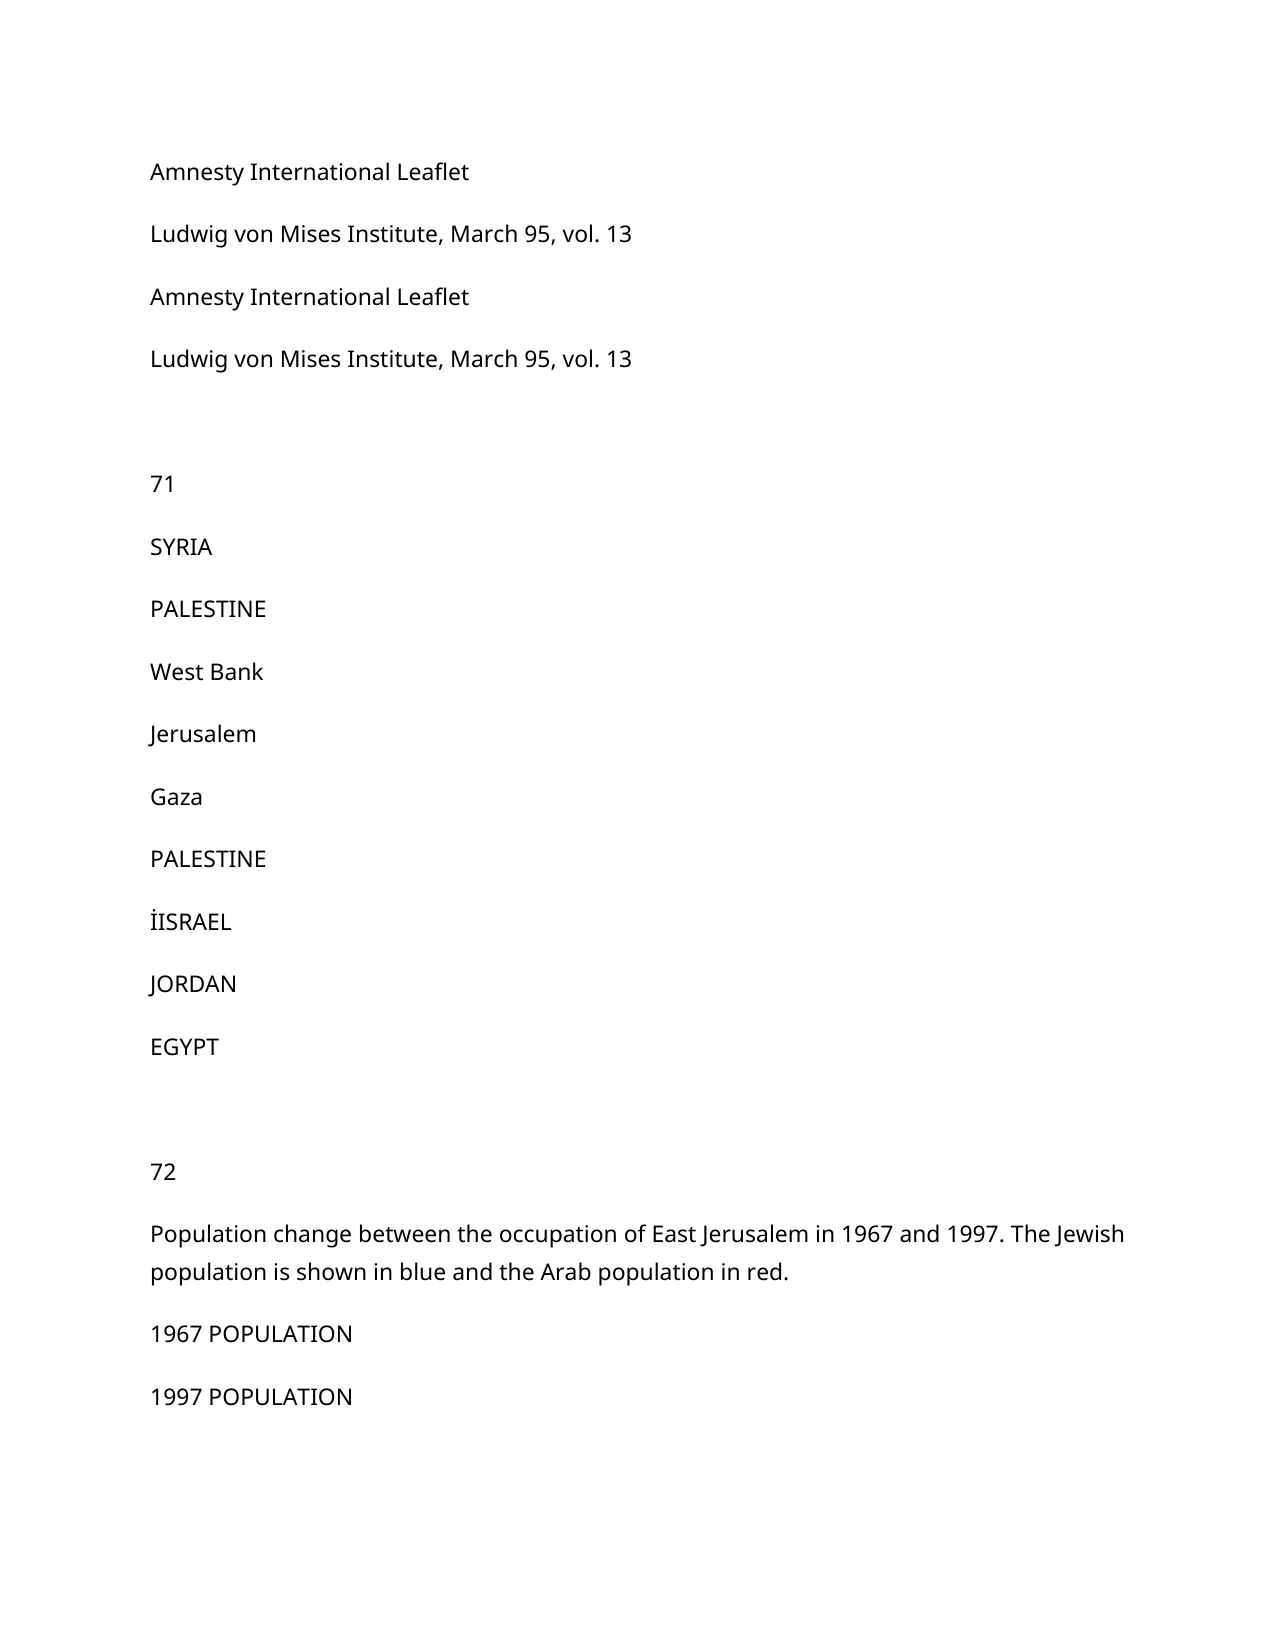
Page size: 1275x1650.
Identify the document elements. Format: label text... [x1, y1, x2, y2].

text SYRIA [150, 525, 1200, 562]
text West Bank [150, 650, 1200, 687]
text Ludwig von Mises Institute, March 95, vol. 13 [150, 337, 1200, 375]
text Amnesty International Leaflet [150, 275, 1200, 312]
text 1967 POPULATION [150, 1312, 1200, 1350]
text EGYPT [150, 1025, 1200, 1062]
text Population change between the occupation of East Jerusalem in 1967 and 1997. The Jewish population is shown in blue and the Arab population in red. [150, 1212, 1200, 1287]
text Jerusalem [150, 712, 1200, 750]
text Gaza [150, 775, 1200, 812]
text 1997 POPULATION [150, 1375, 1200, 1412]
text 71 [150, 462, 1200, 500]
text İISRAEL [150, 900, 1200, 937]
text Ludwig von Mises Institute, March 95, vol. 13 [150, 212, 1200, 250]
text Amnesty International Leaflet [150, 150, 1200, 187]
text 72 [150, 1150, 1200, 1187]
text PALESTINE [150, 587, 1200, 625]
text JORDAN [150, 962, 1200, 1000]
text PALESTINE [150, 837, 1200, 875]
